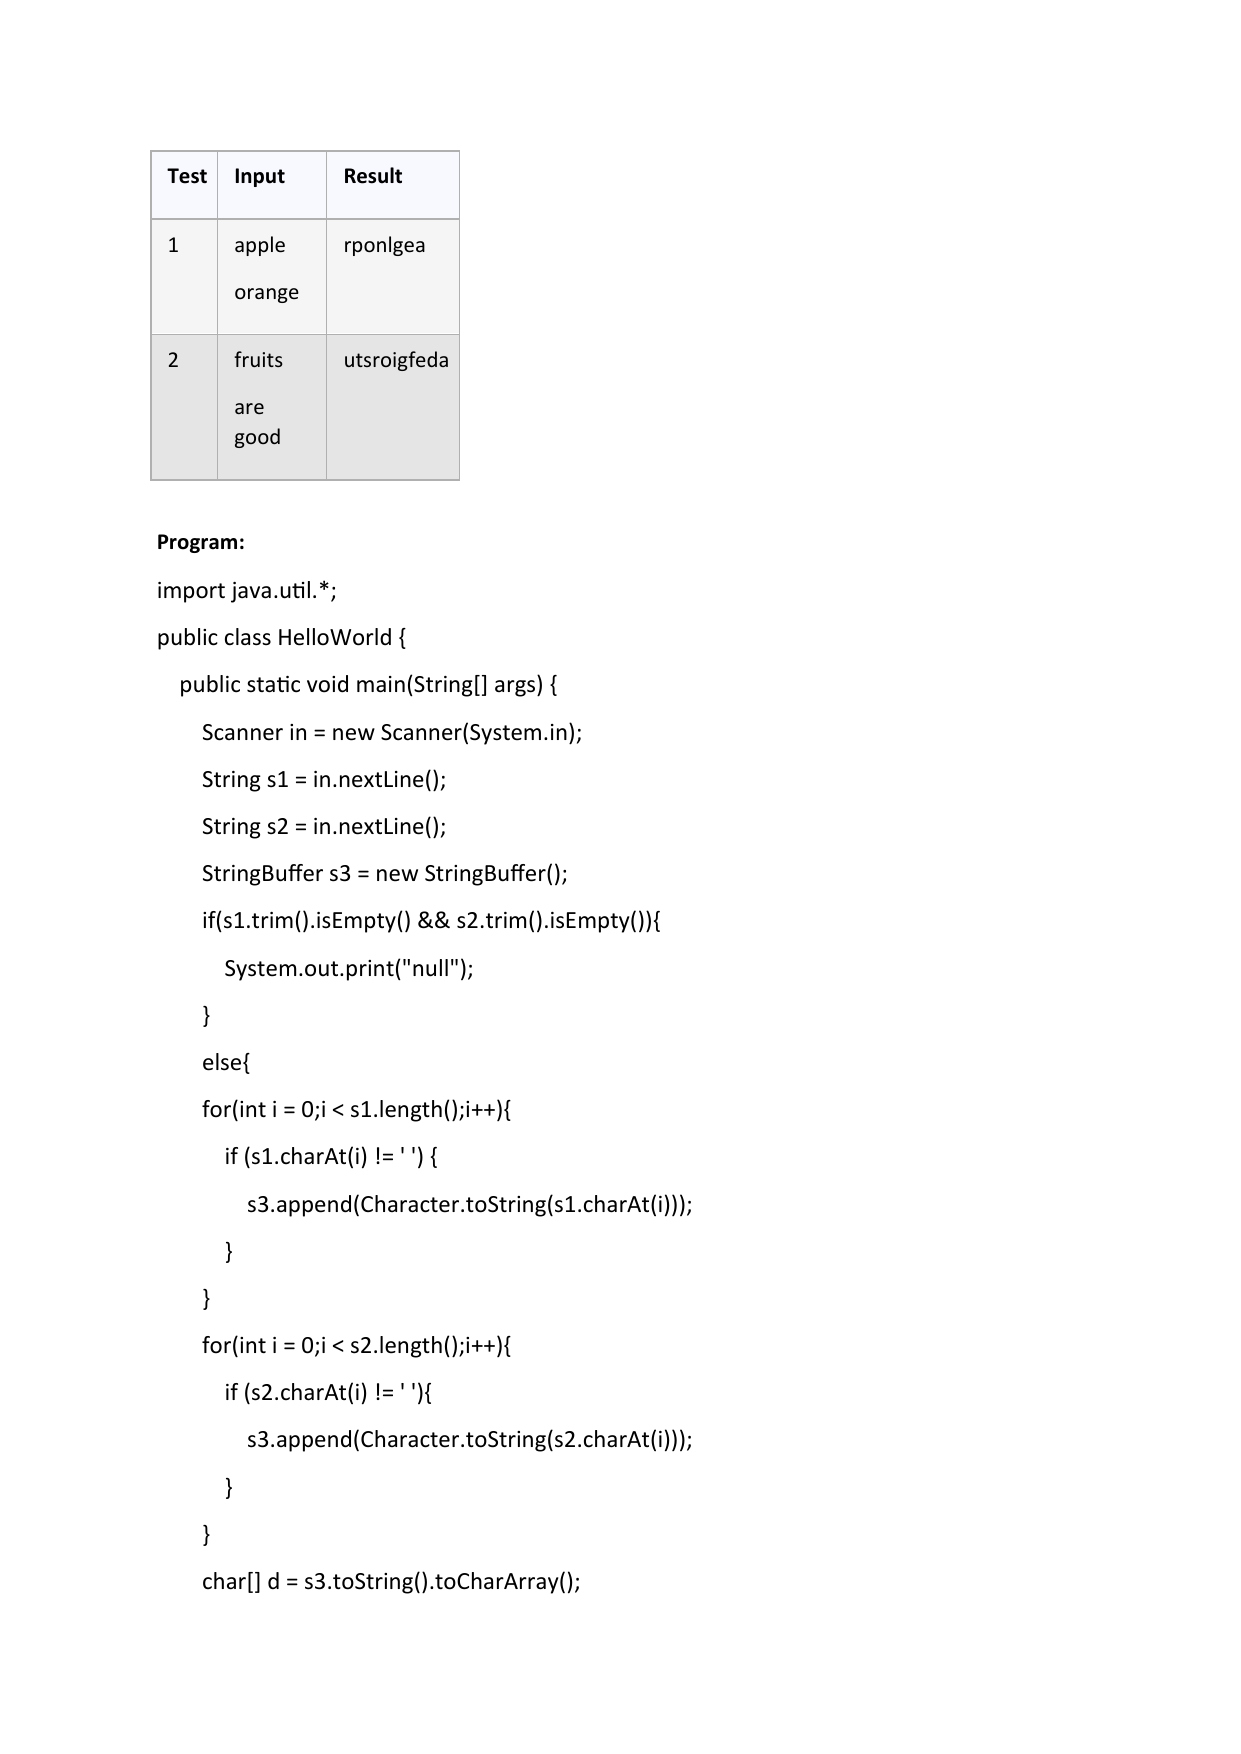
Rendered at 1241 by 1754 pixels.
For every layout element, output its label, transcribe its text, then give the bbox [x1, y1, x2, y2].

table_cell fruits are good [218, 335, 326, 479]
text System.out.print("null"); [157, 952, 1090, 982]
text } [157, 1235, 1090, 1265]
text } [157, 1471, 1090, 1501]
table_cell 2 [152, 335, 217, 479]
text s3.append(Character.toString(s2.charAt(i))); [157, 1424, 1090, 1454]
text } [157, 1518, 1090, 1548]
text StringBuffer s3 = new StringBuffer(); [157, 857, 1090, 888]
text Program: [157, 527, 1090, 555]
table_cell utsroigfeda [327, 335, 459, 479]
text public class HelloWorld { [157, 621, 1090, 652]
table_cell apple orange [218, 220, 326, 333]
text if (s1.charAt(i) != ' ') { [157, 1141, 1090, 1171]
text String s1 = in.nextLine(); [157, 763, 1090, 793]
text char[] d = s3.toString().toCharArray(); [157, 1565, 1090, 1596]
text for(int i = 0;i < s2.length();i++){ [157, 1329, 1090, 1360]
text if (s2.charAt(i) != ' '){ [157, 1376, 1090, 1407]
text if(s1.trim().isEmpty() && s2.trim().isEmpty()){ [157, 904, 1090, 935]
table_cell rponlgea [327, 220, 459, 333]
text String s2 = in.nextLine(); [157, 810, 1090, 841]
table_cell 1 [152, 220, 217, 333]
text Scanner in = new Scanner(System.in); [157, 716, 1090, 746]
text s3.append(Character.toString(s1.charAt(i))); [157, 1188, 1090, 1218]
text public static void main(String[] args) { [157, 669, 1090, 699]
table_header Test [152, 152, 217, 218]
text } [157, 999, 1090, 1029]
text for(int i = 0;i < s1.length();i++){ [157, 1093, 1090, 1124]
text else{ [157, 1046, 1090, 1077]
table_header Result [327, 152, 459, 218]
text import java.util.*; [157, 574, 1090, 605]
text } [157, 1282, 1090, 1313]
table_header Input [218, 152, 326, 218]
